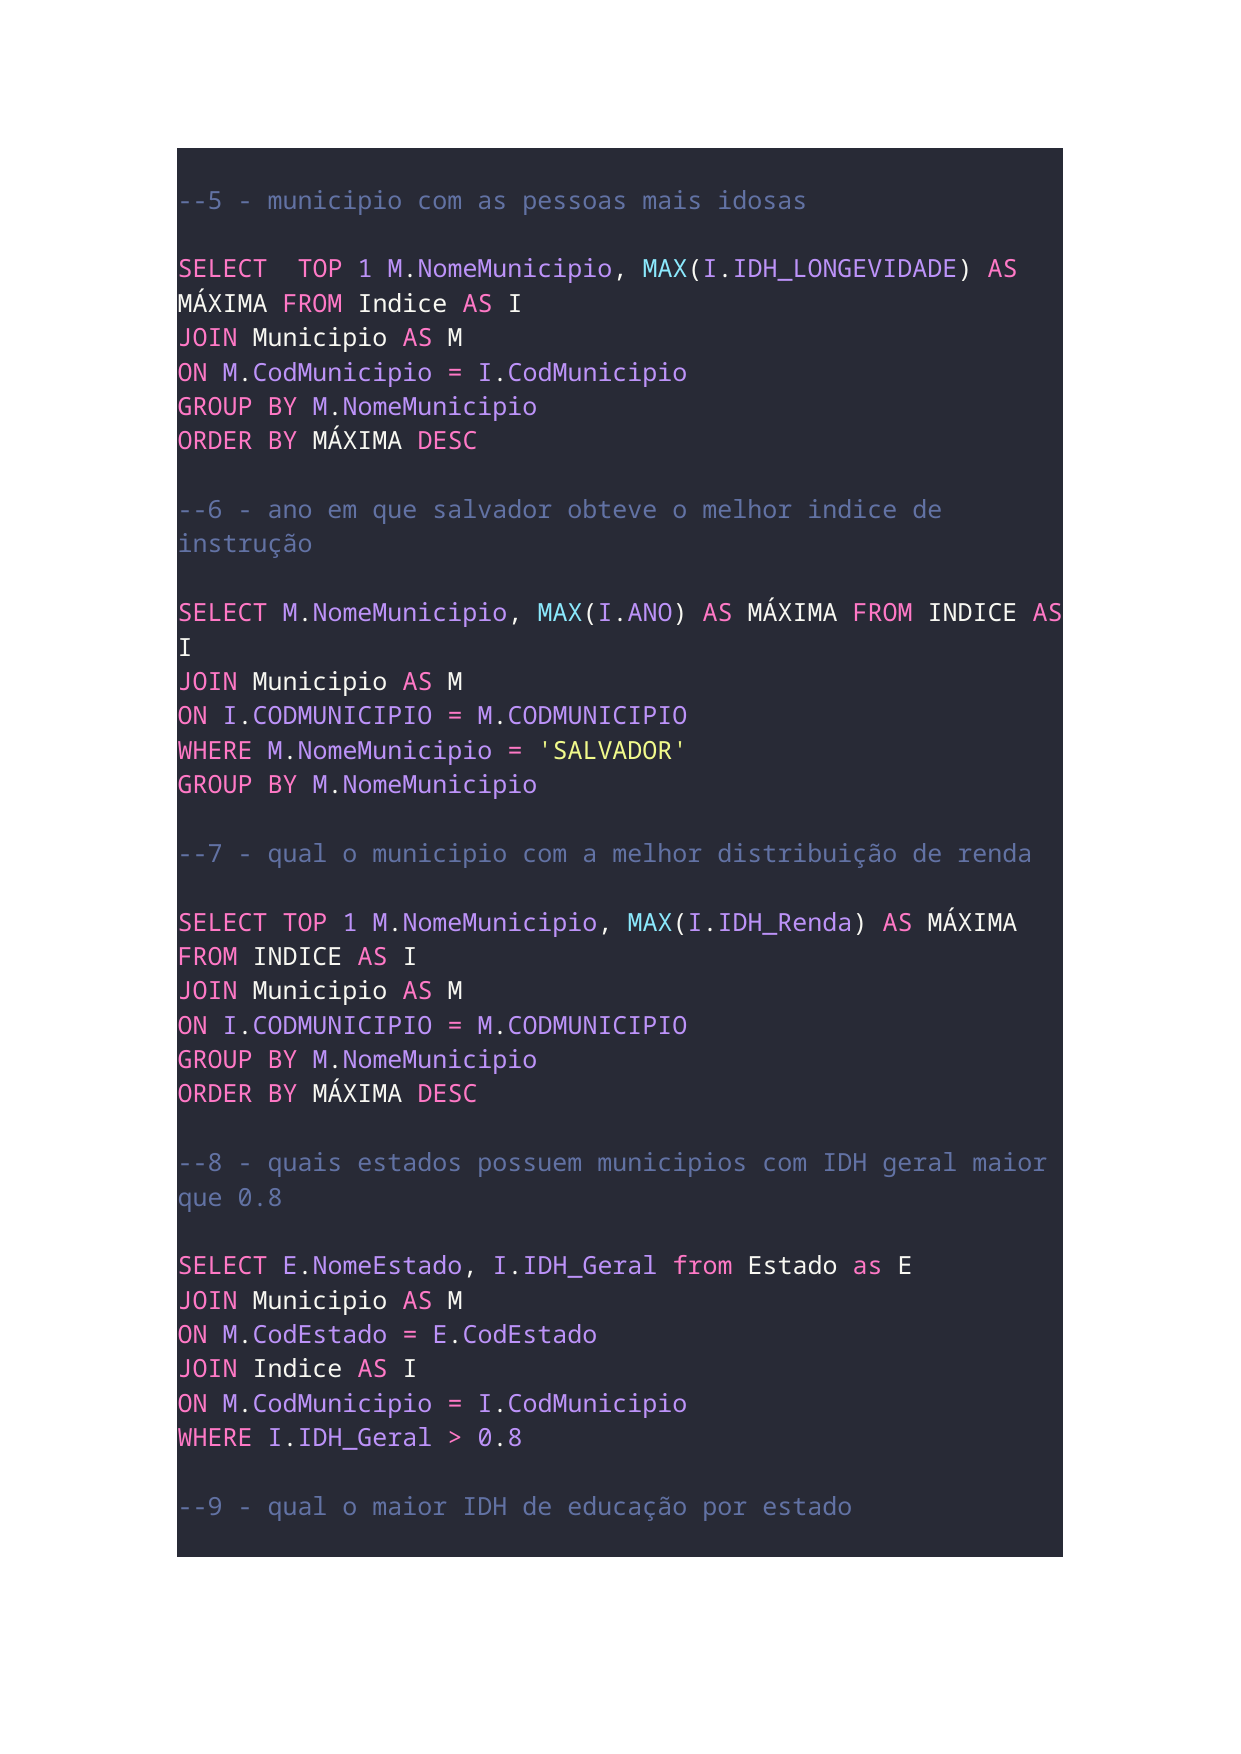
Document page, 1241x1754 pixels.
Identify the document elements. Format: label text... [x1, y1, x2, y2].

text GROUP BY M.NomeMunicipio [177, 766, 1063, 801]
text SELECT TOP 1 M.NomeMunicipio, MAX(I.IDH_Renda) AS MÁXIMA FROM INDICE AS I [177, 904, 1063, 973]
text ON M.CodEstado = E.CodEstado [177, 1316, 1063, 1351]
text --6 - ano em que salvador obteve o melhor indice de instrução [177, 491, 1063, 560]
text ON M.CodMunicipio = I.CodMunicipio [177, 1385, 1063, 1419]
text ON M.CodMunicipio = I.CodMunicipio [177, 354, 1063, 388]
text SELECT TOP 1 M.NomeMunicipio, MAX(I.IDH_LONGEVIDADE) AS MÁXIMA FROM Indice AS I [177, 251, 1063, 319]
text ON I.CODMUNICIPIO = M.CODMUNICIPIO [177, 698, 1063, 732]
text WHERE I.IDH_Geral > 0.8 [177, 1419, 1063, 1454]
text --5 - municipio com as pessoas mais idosas [177, 182, 1063, 216]
text SELECT E.NomeEstado, I.IDH_Geral from Estado as E [177, 1248, 1063, 1282]
text --8 - quais estados possuem municipios com IDH geral maior que 0.8 [177, 1144, 1063, 1213]
text JOIN Municipio AS M [177, 973, 1063, 1007]
text JOIN Municipio AS M [177, 1282, 1063, 1316]
text --9 - qual o maior IDH de educação por estado [177, 1488, 1063, 1523]
text SELECT M.NomeMunicipio, MAX(I.ANO) AS MÁXIMA FROM INDICE AS I [177, 594, 1063, 663]
text ON I.CODMUNICIPIO = M.CODMUNICIPIO [177, 1007, 1063, 1041]
text WHERE M.NomeMunicipio = 'SALVADOR' [177, 732, 1063, 766]
text GROUP BY M.NomeMunicipio [177, 388, 1063, 423]
text ORDER BY MÁXIMA DESC [177, 1076, 1063, 1110]
text JOIN Municipio AS M [177, 319, 1063, 354]
text --7 - qual o municipio com a melhor distribuição de renda [177, 835, 1063, 869]
text ORDER BY MÁXIMA DESC [177, 423, 1063, 457]
text JOIN Municipio AS M [177, 663, 1063, 698]
text GROUP BY M.NomeMunicipio [177, 1041, 1063, 1076]
text JOIN Indice AS I [177, 1351, 1063, 1385]
